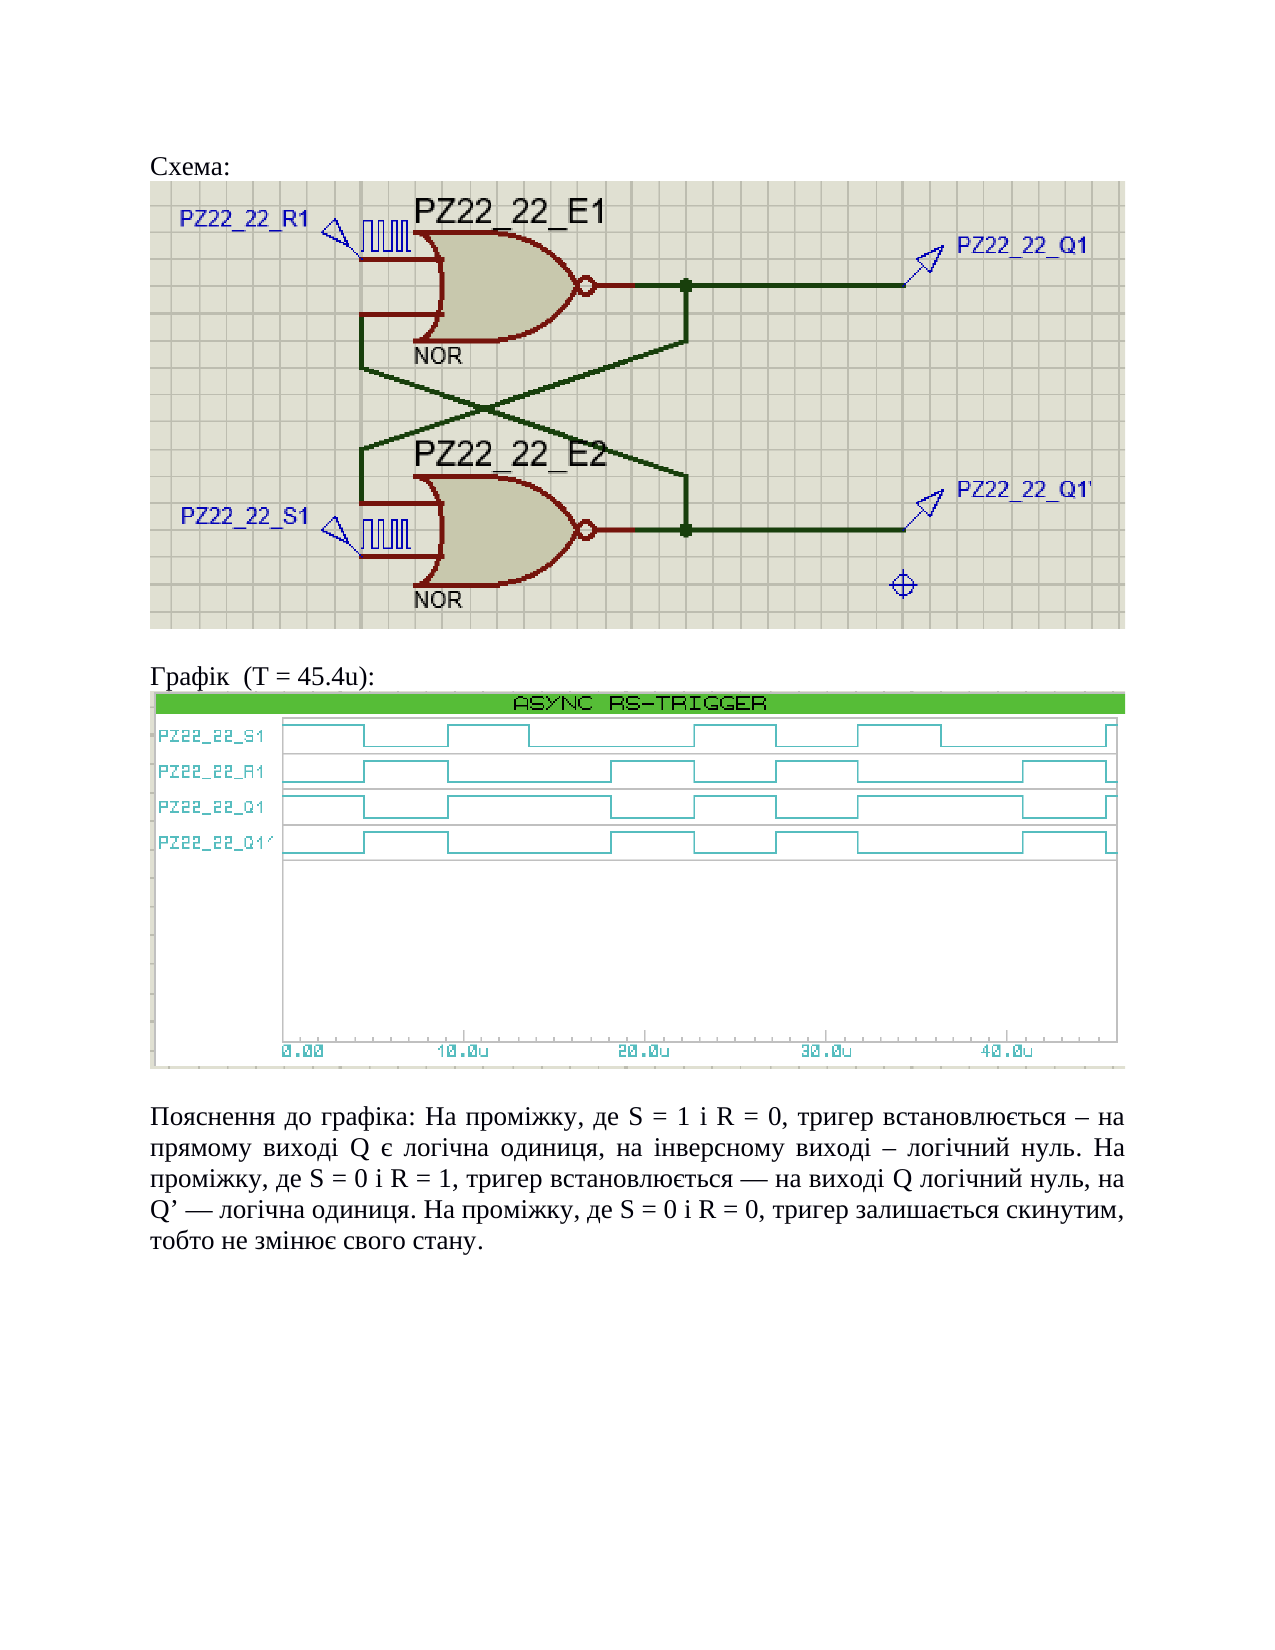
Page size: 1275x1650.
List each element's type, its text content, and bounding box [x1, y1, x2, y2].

picture [150, 181, 1125, 629]
text Пояснення до графіка: На проміжку, де S = 1 і R = 0, тригер встановлюється – на прямому виході Q є логічна одиниця, на інверсному виході – логічний нуль. На проміжку, де S = 0 і R = 1, тригер встановлюється — на виході Q логічний нуль, на Q’ — логічна одиниця. На проміжку, де S = 0 і R = 0, тригер залишається скинутим, тобто не змінює свого стану. [150, 1100, 1125, 1255]
picture [150, 691, 1125, 1069]
text Графік (T = 45.4u): [150, 660, 1125, 691]
text Схема: [150, 150, 1125, 181]
